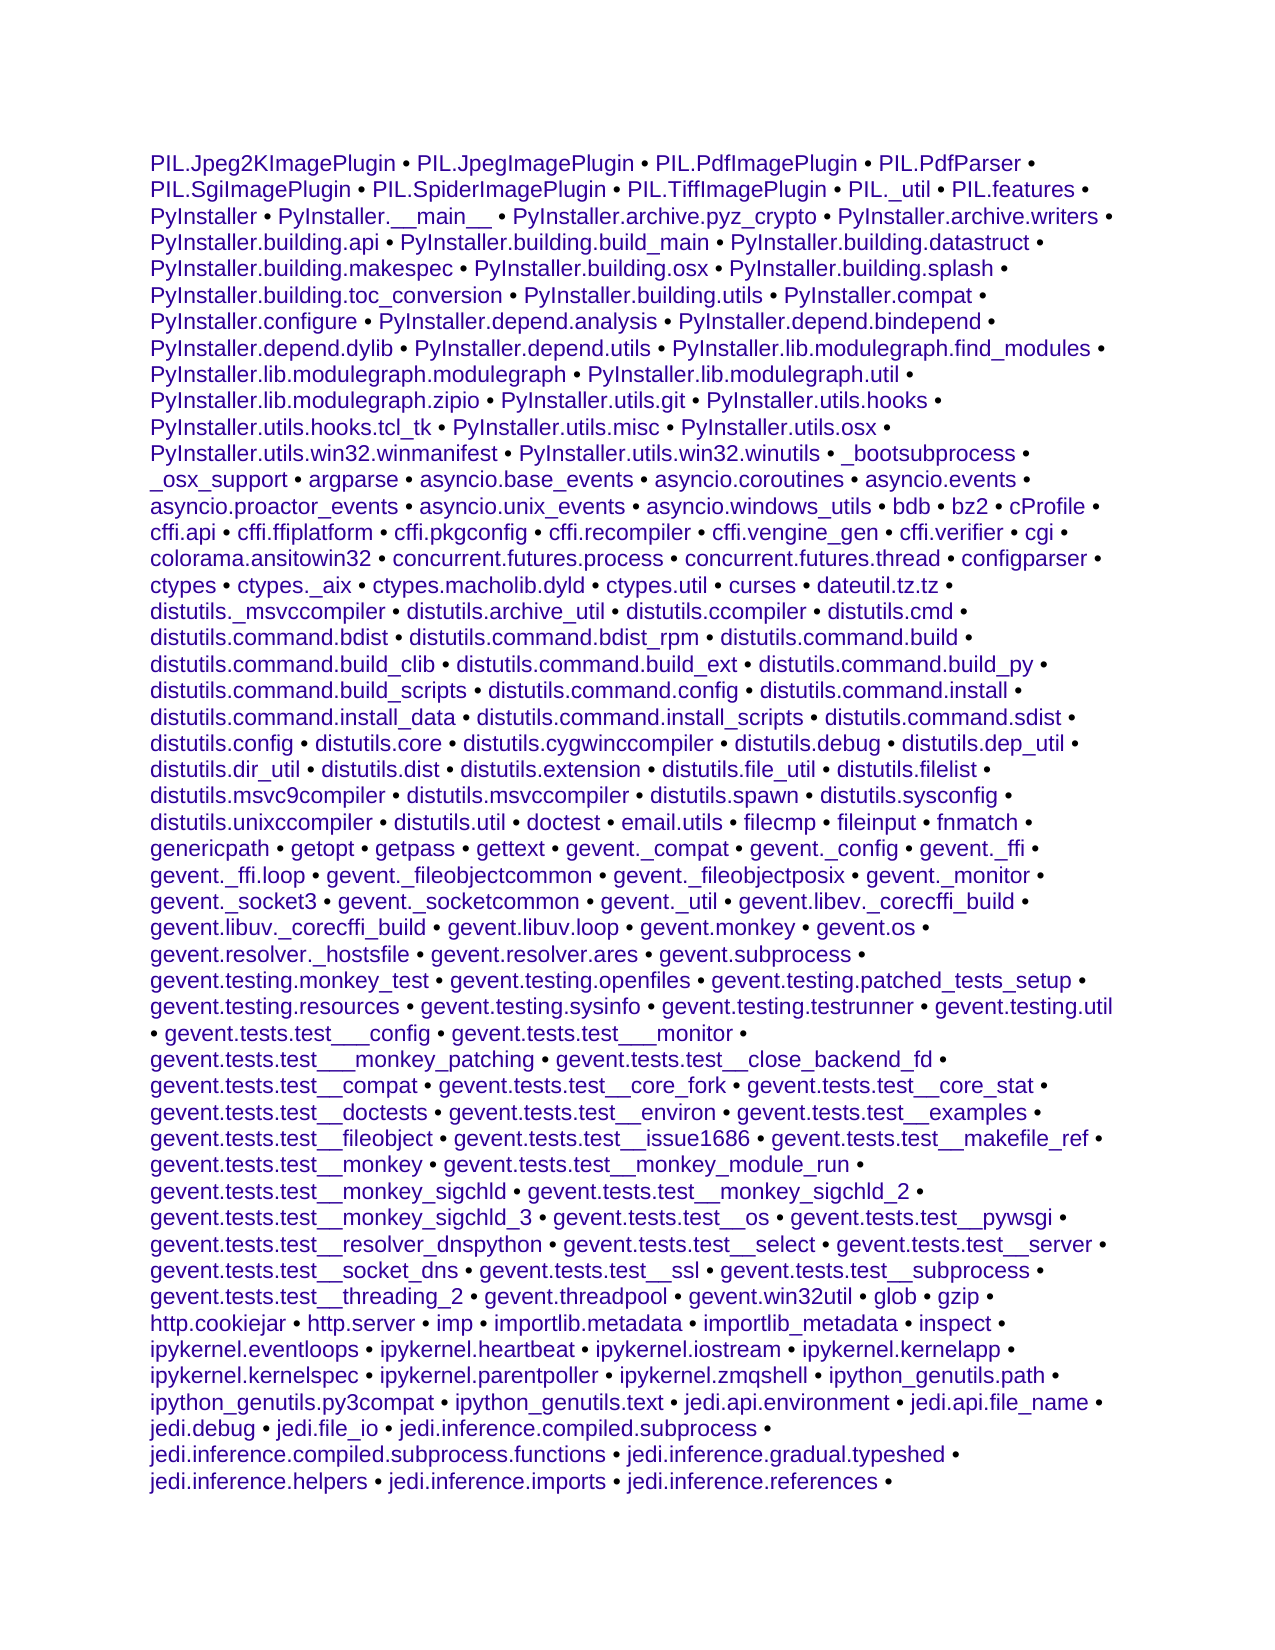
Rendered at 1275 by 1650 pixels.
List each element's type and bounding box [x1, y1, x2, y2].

text [150, 150, 1125, 1494]
